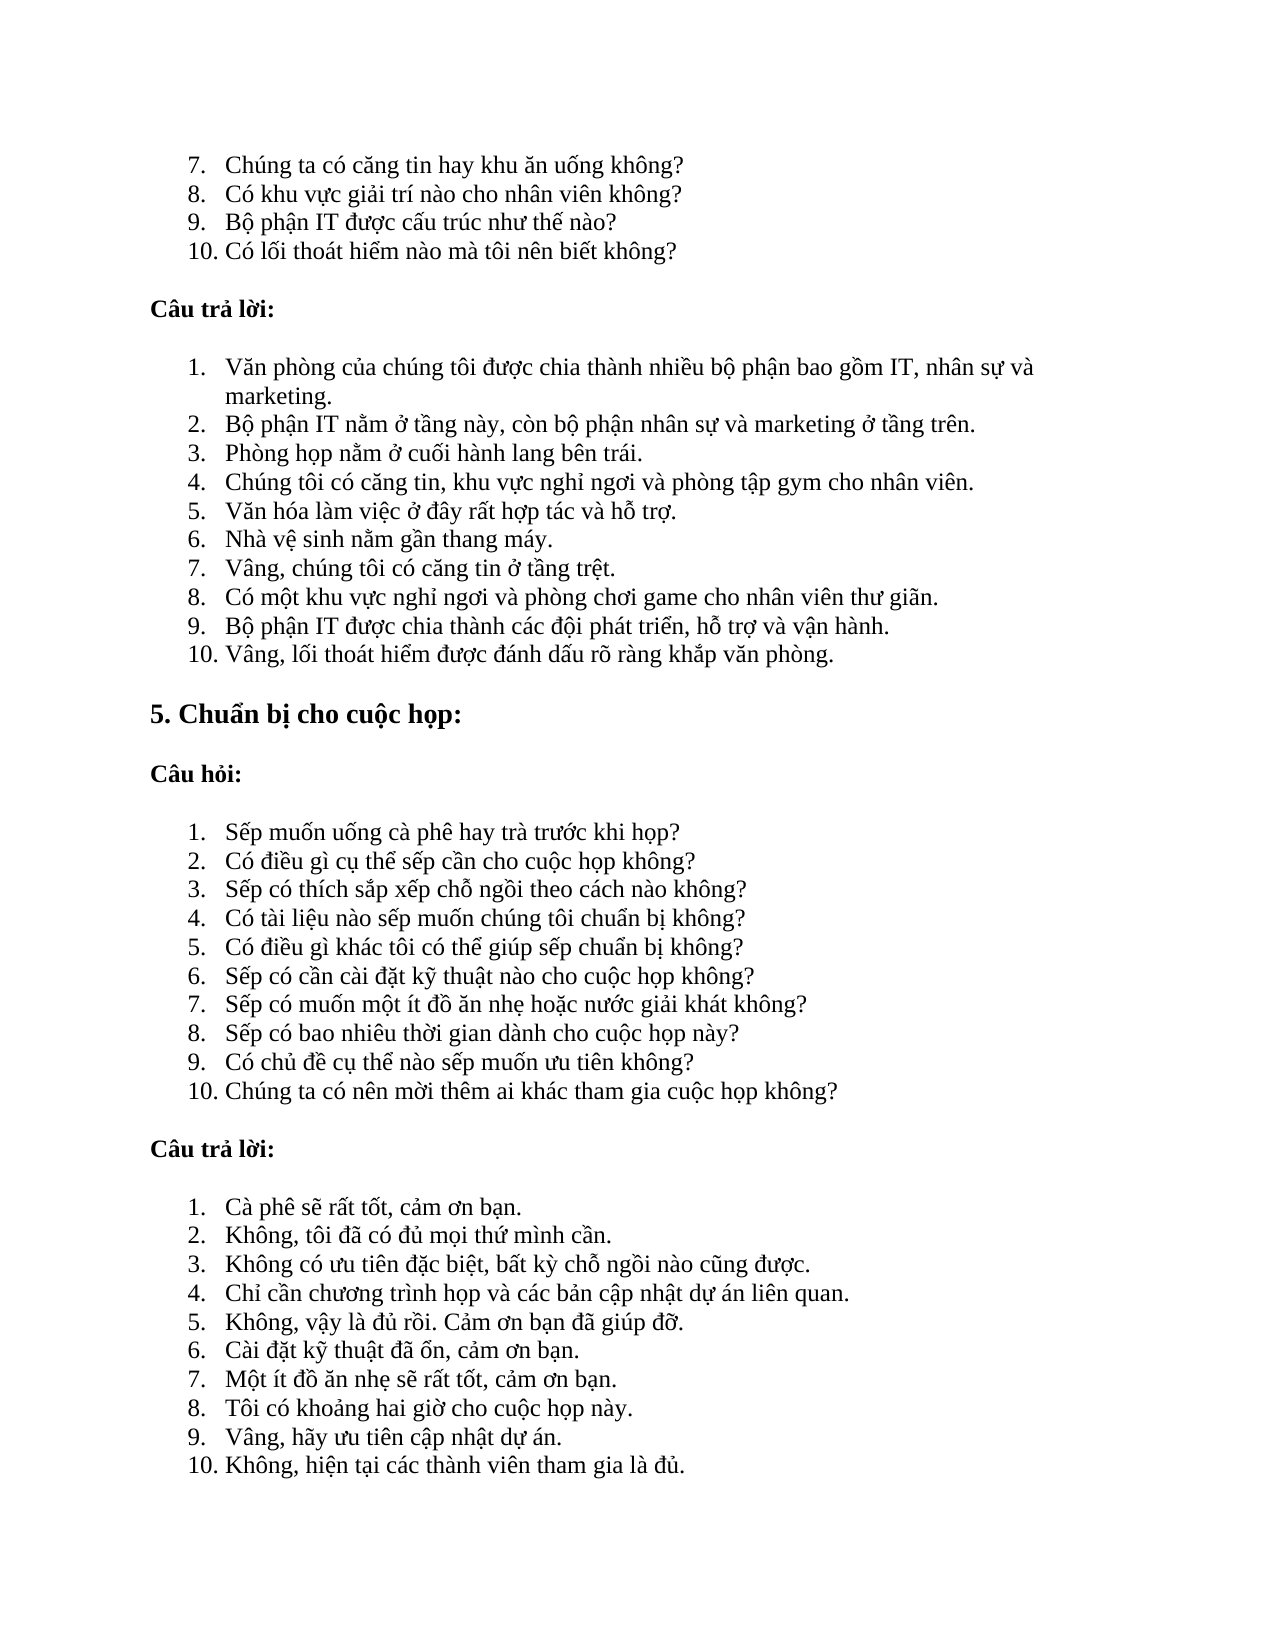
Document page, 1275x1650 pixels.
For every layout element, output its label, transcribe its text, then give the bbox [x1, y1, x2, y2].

list Có lối thoát hiểm nào mà tôi nên biết không? [187, 236, 1125, 265]
list Bộ phận IT nằm ở tầng này, còn bộ phận nhân sự và marketing ở tầng trên. [187, 409, 1125, 438]
list Không, hiện tại các thành viên tham gia là đủ. [187, 1450, 1125, 1479]
list Sếp có muốn một ít đồ ăn nhẹ hoặc nước giải khát không? [187, 989, 1125, 1018]
text Câu hỏi: [150, 759, 1125, 788]
list Một ít đồ ăn nhẹ sẽ rất tốt, cảm ơn bạn. [187, 1364, 1125, 1393]
list Cài đặt kỹ thuật đã ổn, cảm ơn bạn. [187, 1335, 1125, 1364]
list Nhà vệ sinh nằm gần thang máy. [187, 524, 1125, 553]
list Sếp muốn uống cà phê hay trà trước khi họp? [187, 817, 1125, 846]
text Câu trả lời: [150, 294, 1125, 323]
list Chỉ cần chương trình họp và các bản cập nhật dự án liên quan. [187, 1278, 1125, 1307]
list Văn hóa làm việc ở đây rất hợp tác và hỗ trợ. [187, 496, 1125, 524]
list Bộ phận IT được cấu trúc như thế nào? [187, 207, 1125, 236]
list Không, tôi đã có đủ mọi thứ mình cần. [187, 1220, 1125, 1249]
list Chúng ta có căng tin hay khu ăn uống không? [187, 150, 1125, 179]
text 5. Chuẩn bị cho cuộc họp: [150, 697, 1125, 730]
list Chúng tôi có căng tin, khu vực nghỉ ngơi và phòng tập gym cho nhân viên. [187, 467, 1125, 496]
list Không, vậy là đủ rồi. Cảm ơn bạn đã giúp đỡ. [187, 1307, 1125, 1335]
list Vâng, hãy ưu tiên cập nhật dự án. [187, 1422, 1125, 1450]
list Phòng họp nằm ở cuối hành lang bên trái. [187, 438, 1125, 467]
list Sếp có bao nhiêu thời gian dành cho cuộc họp này? [187, 1018, 1125, 1047]
list Chúng ta có nên mời thêm ai khác tham gia cuộc họp không? [187, 1076, 1125, 1104]
list Cà phê sẽ rất tốt, cảm ơn bạn. [187, 1192, 1125, 1220]
list Có khu vực giải trí nào cho nhân viên không? [187, 179, 1125, 207]
list Có chủ đề cụ thể nào sếp muốn ưu tiên không? [187, 1047, 1125, 1076]
list Sếp có thích sắp xếp chỗ ngồi theo cách nào không? [187, 874, 1125, 903]
list Sếp có cần cài đặt kỹ thuật nào cho cuộc họp không? [187, 961, 1125, 989]
list Văn phòng của chúng tôi được chia thành nhiều bộ phận bao gồm IT, nhân sự và marketing. [187, 352, 1125, 409]
list Có điều gì khác tôi có thể giúp sếp chuẩn bị không? [187, 932, 1125, 961]
list Có tài liệu nào sếp muốn chúng tôi chuẩn bị không? [187, 903, 1125, 932]
list Vâng, lối thoát hiểm được đánh dấu rõ ràng khắp văn phòng. [187, 639, 1125, 668]
list Tôi có khoảng hai giờ cho cuộc họp này. [187, 1393, 1125, 1422]
list Có điều gì cụ thể sếp cần cho cuộc họp không? [187, 846, 1125, 874]
text Câu trả lời: [150, 1134, 1125, 1162]
list Bộ phận IT được chia thành các đội phát triển, hỗ trợ và vận hành. [187, 611, 1125, 639]
list Vâng, chúng tôi có căng tin ở tầng trệt. [187, 553, 1125, 582]
list Có một khu vực nghỉ ngơi và phòng chơi game cho nhân viên thư giãn. [187, 582, 1125, 611]
list Không có ưu tiên đặc biệt, bất kỳ chỗ ngồi nào cũng được. [187, 1249, 1125, 1278]
